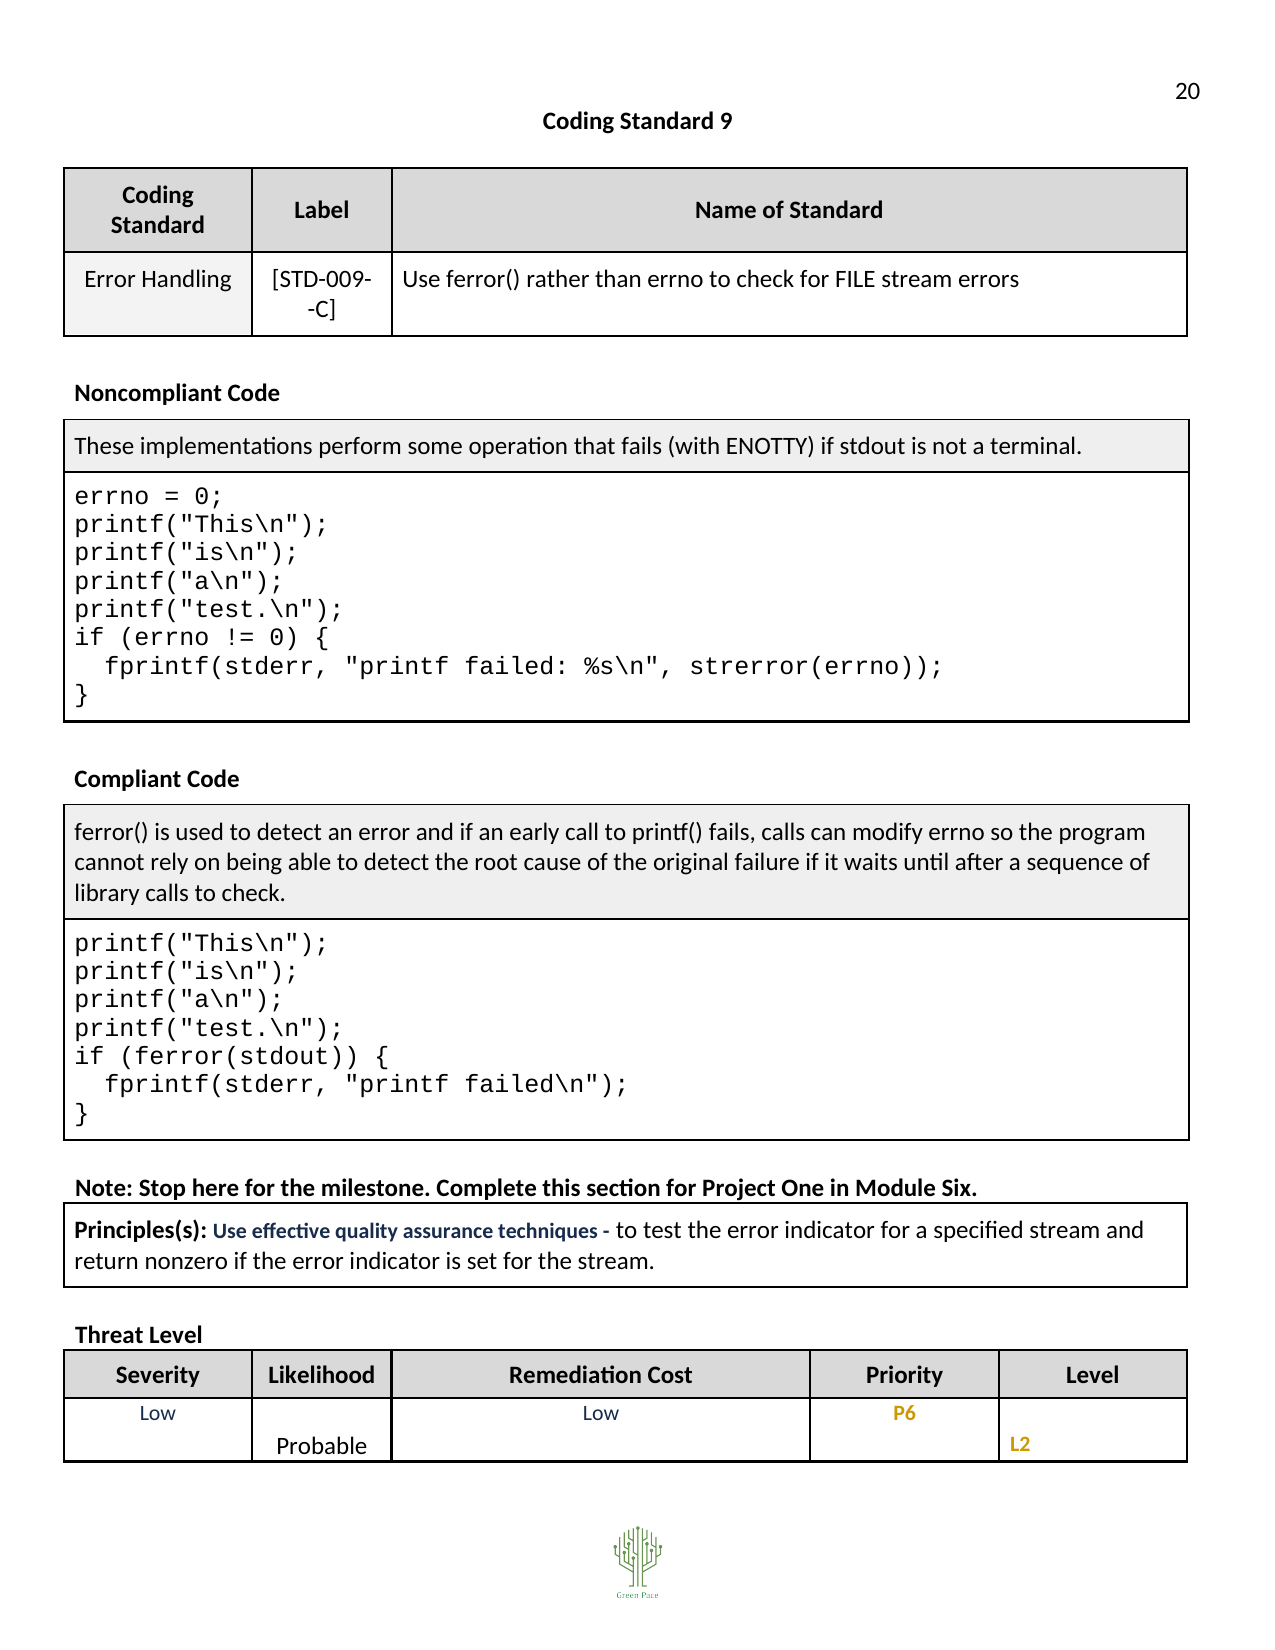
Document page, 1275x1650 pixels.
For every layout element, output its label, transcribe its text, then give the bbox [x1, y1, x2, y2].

subtitle Coding Standard 9 [75, 106, 1200, 136]
table_header Compliant Code [64, 753, 1189, 804]
table_header Noncompliant Code [64, 367, 1189, 418]
table_header Remediation Cost [393, 1351, 809, 1397]
table_header Level [1000, 1351, 1186, 1397]
table_cell ferror() is used to detect an error and if an early call to printf() fails, calls can modify errno so the program cannot rely on being able to detect the root cause of the original failure if it waits until after a sequence of library calls to check. [65, 805, 1188, 918]
table_cell Use ferror() rather than errno to check for FILE stream errors [393, 253, 1186, 334]
table_header Likelihood [253, 1351, 390, 1397]
table_header Name of Standard [393, 169, 1186, 251]
text Threat Level [75, 1319, 1200, 1349]
table_cell These implementations perform some operation that fails (with ENOTTY) if stdout is not a terminal. [65, 420, 1188, 471]
table_header Coding Standard [65, 169, 251, 251]
table_cell P6 [811, 1399, 998, 1460]
table_cell printf("This\n"); printf("is\n"); printf("a\n"); printf("test.\n"); if (ferror(stdout)) { fprintf(stderr, "printf failed\n"); } [65, 920, 1188, 1139]
table_header Priority [811, 1351, 998, 1397]
table_cell Error Handling [65, 253, 251, 334]
table_header Principles(s): Use effective quality assurance techniques - to test the error indicator for a specified stream and return nonzero if the error indicator is set for the stream. [65, 1204, 1186, 1286]
table_cell Low [393, 1399, 809, 1460]
table_header Severity [65, 1351, 251, 1397]
table_cell Low [65, 1399, 251, 1460]
table_cell errno = 0; printf("This\n"); printf("is\n"); printf("a\n"); printf("test.\n"); if (errno != 0) { fprintf(stderr, "printf failed: %s\n", strerror(errno)); } [65, 473, 1188, 720]
text Note: Stop here for the milestone. Complete this section for Project One in Module Six. [75, 1172, 1200, 1202]
table_cell [STD-009- -C] [253, 253, 391, 334]
table_cell L2 [1000, 1399, 1186, 1460]
table_cell Probable [253, 1399, 390, 1460]
table_header Label [253, 169, 391, 251]
picture [605, 1521, 670, 1606]
